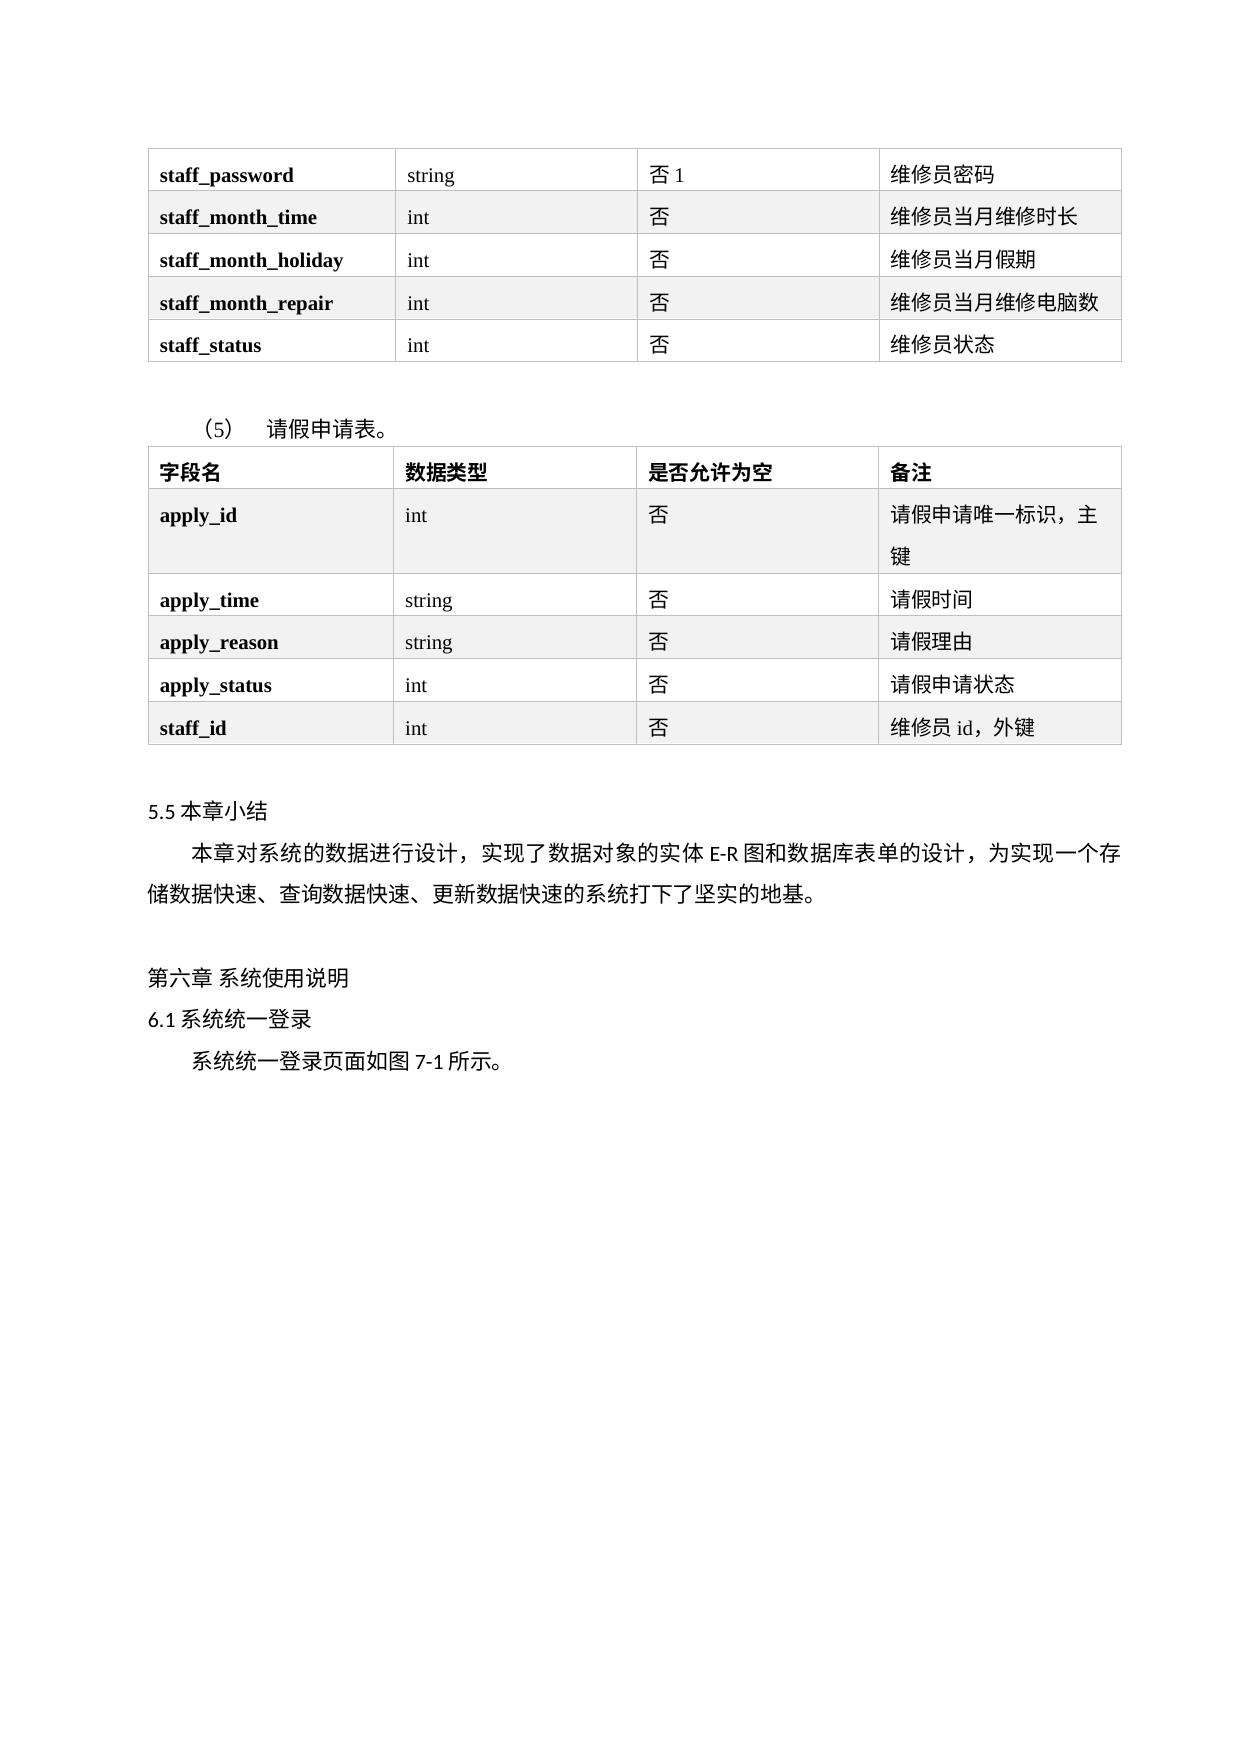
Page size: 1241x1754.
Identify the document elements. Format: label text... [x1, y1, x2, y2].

table_cell 维修员状态 [880, 320, 1121, 361]
table_header 字段名 [149, 447, 393, 488]
table_cell 否 [637, 702, 878, 743]
table_cell 否 [637, 574, 878, 615]
table_cell int [396, 320, 637, 361]
table_cell 否 [637, 489, 878, 573]
table_cell staff_id [149, 702, 393, 743]
table_cell int [396, 277, 637, 318]
table_cell 维修员id，外键 [879, 702, 1121, 743]
text 5.5 本章小结 [148, 786, 1122, 828]
table_cell int [394, 702, 636, 743]
table_cell 维修员当月维修时长 [880, 191, 1121, 233]
text 第六章 系统使用说明 [148, 953, 1122, 994]
table_cell apply_reason [149, 616, 393, 658]
table_cell 否 [637, 616, 878, 658]
table_cell 维修员当月假期 [880, 234, 1121, 276]
table_cell staff_status [149, 320, 395, 361]
table_cell 维修员密码 [880, 149, 1121, 190]
table_cell 请假理由 [879, 616, 1121, 658]
table_cell 维修员当月维修电脑数 [880, 277, 1121, 318]
table_cell int [394, 659, 636, 701]
table_cell int [394, 489, 636, 573]
text 系统统一登录页面如图7-1所示。 [148, 1036, 1122, 1078]
table_header 数据类型 [394, 447, 636, 488]
table_cell 请假时间 [879, 574, 1121, 615]
table_cell 否 [638, 234, 879, 276]
table_cell string [394, 574, 636, 615]
table_cell apply_id [149, 489, 393, 573]
text 本章对系统的数据进行设计，实现了数据对象的实体E-R图和数据库表单的设计，为实现一个存储数据快速、查询数据快速、更新数据快速的系统打下了坚实的地基。 [148, 828, 1122, 911]
table_cell 请假申请状态 [879, 659, 1121, 701]
list 请假申请表。 [191, 404, 1122, 446]
table_header 是否允许为空 [637, 447, 878, 488]
table_cell 否 [638, 320, 879, 361]
table_cell apply_status [149, 659, 393, 701]
table_cell staff_month_holiday [149, 234, 395, 276]
table_cell apply_time [149, 574, 393, 615]
table_cell 否 [637, 659, 878, 701]
table_cell string [396, 149, 637, 190]
table_cell 否1 [638, 149, 879, 190]
table_cell 否 [638, 191, 879, 233]
table_header 备注 [879, 447, 1121, 488]
table_cell int [396, 191, 637, 233]
table_cell 请假申请唯一标识，主键 [879, 489, 1121, 573]
text 6.1 系统统一登录 [148, 994, 1122, 1036]
table_cell string [394, 616, 636, 658]
table_cell 否 [638, 277, 879, 318]
table_cell staff_password [149, 149, 395, 190]
table_cell staff_month_repair [149, 277, 395, 318]
table_cell staff_month_time [149, 191, 395, 233]
table_cell int [396, 234, 637, 276]
